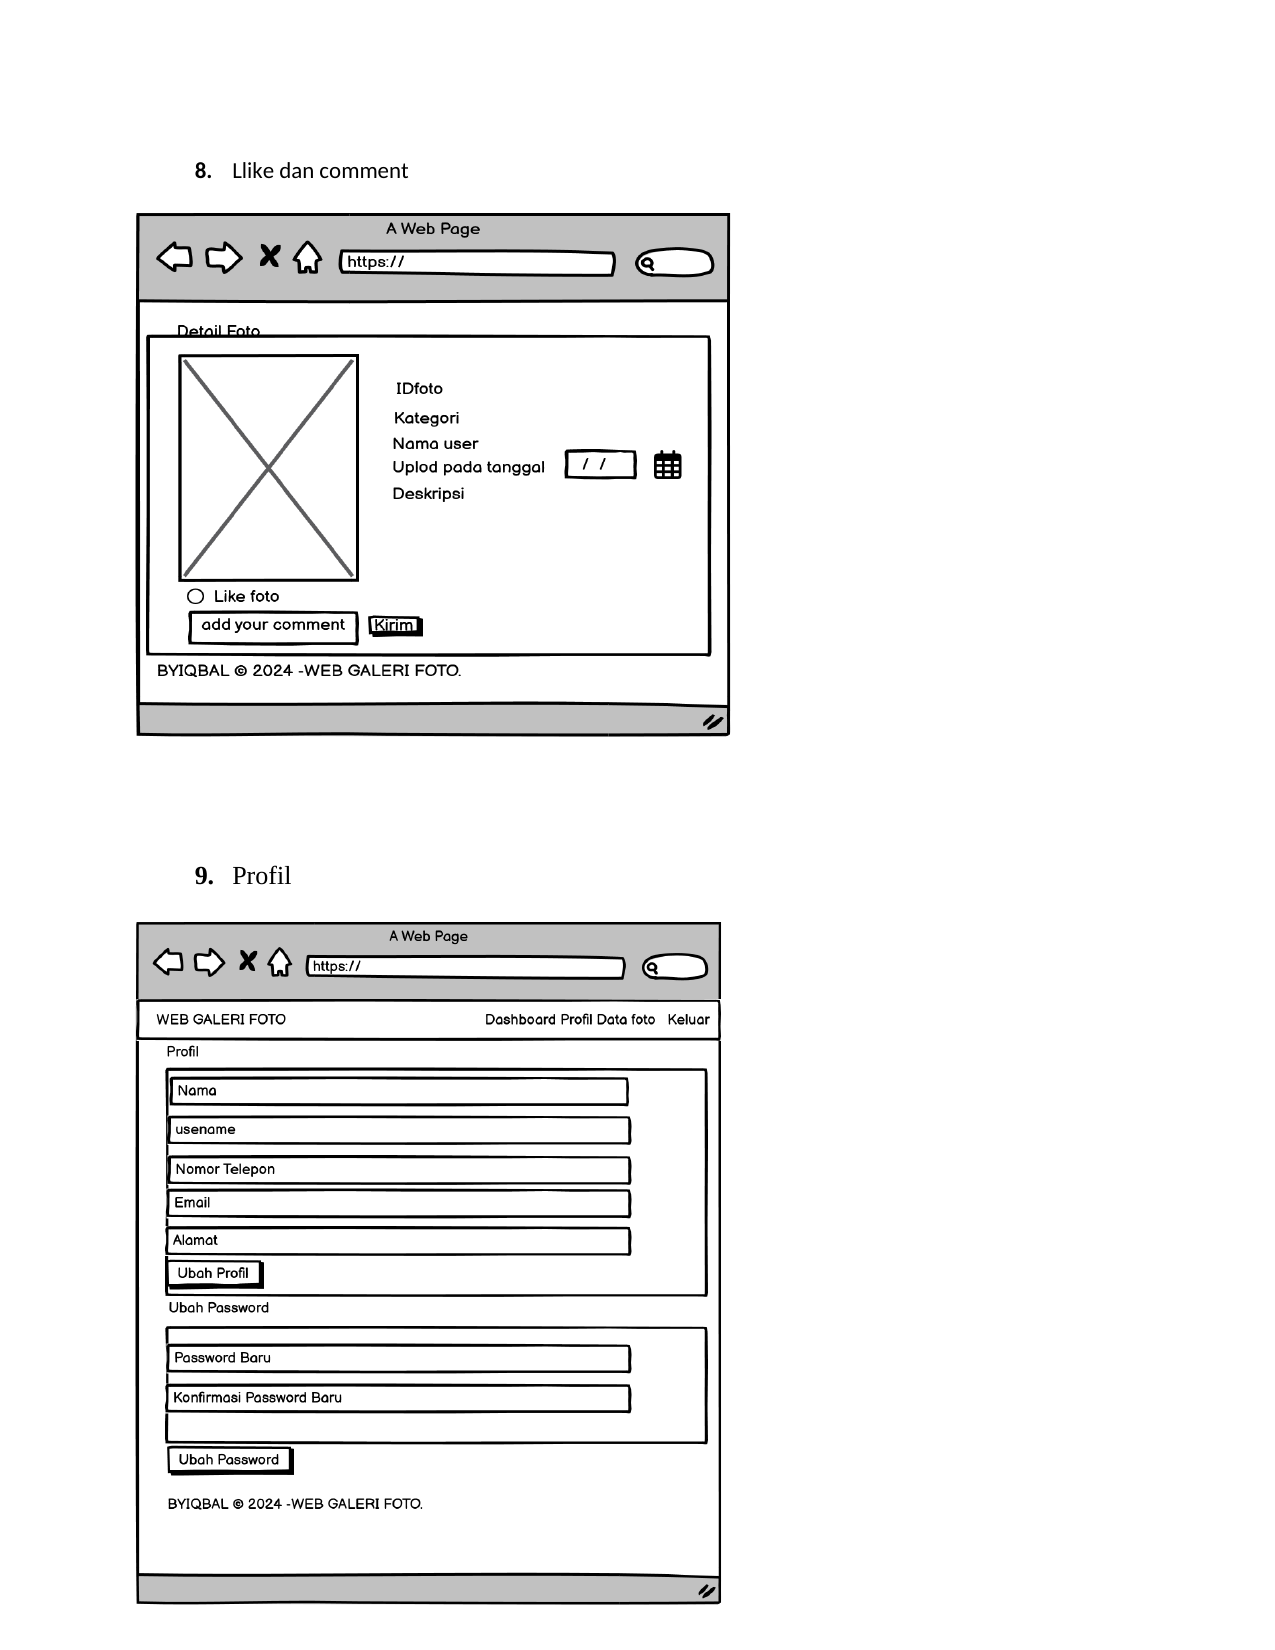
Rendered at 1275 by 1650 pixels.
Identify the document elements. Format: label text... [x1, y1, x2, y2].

picture [135, 921, 722, 1605]
list Llike dan comment [194, 156, 1110, 184]
list Profil [194, 860, 1110, 890]
picture [135, 212, 731, 737]
